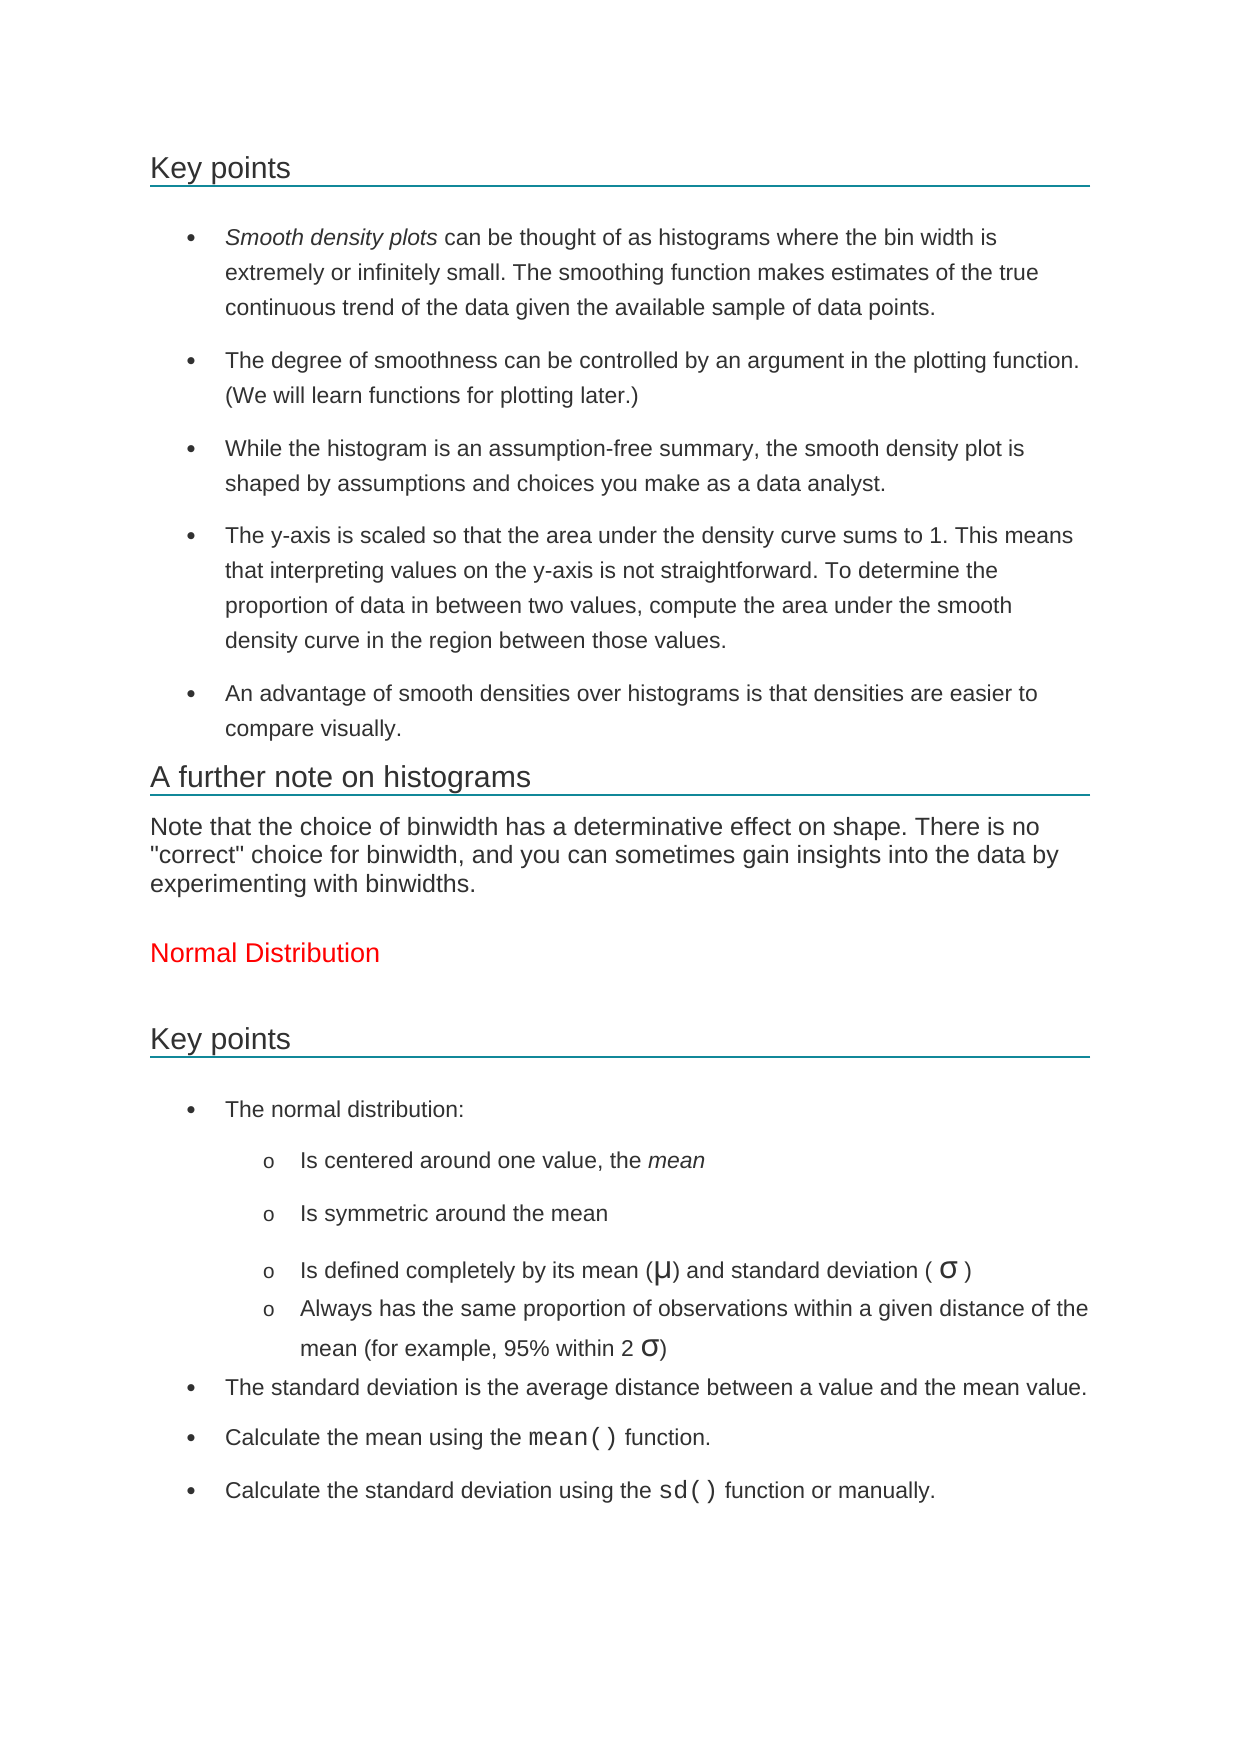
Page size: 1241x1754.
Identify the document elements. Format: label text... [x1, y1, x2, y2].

list Calculate the standard deviation using the sd() function or manually. [187, 1471, 1090, 1506]
list The standard deviation is the average distance between a value and the mean value. [187, 1365, 1090, 1400]
list Is centered around one value, the mean [262, 1139, 1090, 1174]
subtitle A further note on histograms [150, 759, 1090, 794]
text Note that the choice of binwidth has a determinative effect on shape. There is no "correct" choice for binwidth, and you can sometimes gain insights into the data by experimenting with binwidths. [150, 811, 1090, 898]
list Smooth density plots can be thought of as histograms where the bin width is extremely or infinitely small. The smoothing function makes estimates of the true continuous trend of the data given the available sample of data points. [187, 216, 1090, 321]
list The degree of smoothness can be controlled by an argument in the plotting function. (We will learn functions for plotting later.) [187, 338, 1090, 408]
list Calculate the mean using the mean() function. [187, 1418, 1090, 1453]
subtitle Key points [150, 1021, 1090, 1056]
list An advantage of smooth densities over histograms is that densities are easier to compare visually. [187, 672, 1090, 742]
list While the histogram is an assumption-free summary, the smooth density plot is shaped by assumptions and choices you make as a data analyst. [187, 426, 1090, 496]
list The normal distribution: [187, 1087, 1090, 1122]
list Always has the same proportion of observations within a given distance of the mean (for example, 95% within 2 σ) [262, 1288, 1090, 1365]
list Is symmetric around the mean [262, 1192, 1090, 1227]
subtitle Key points [150, 150, 1090, 185]
list Is defined completely by its mean (μ) and standard deviation ( σ ) [262, 1245, 1090, 1288]
subtitle Normal Distribution [150, 933, 1090, 968]
list The y-axis is scaled so that the area under the density curve sums to 1. This means that interpreting values on the y-axis is not straightforward. To determine the proportion of data in between two values, compute the area under the smooth density curve in the region between those values. [187, 514, 1090, 654]
